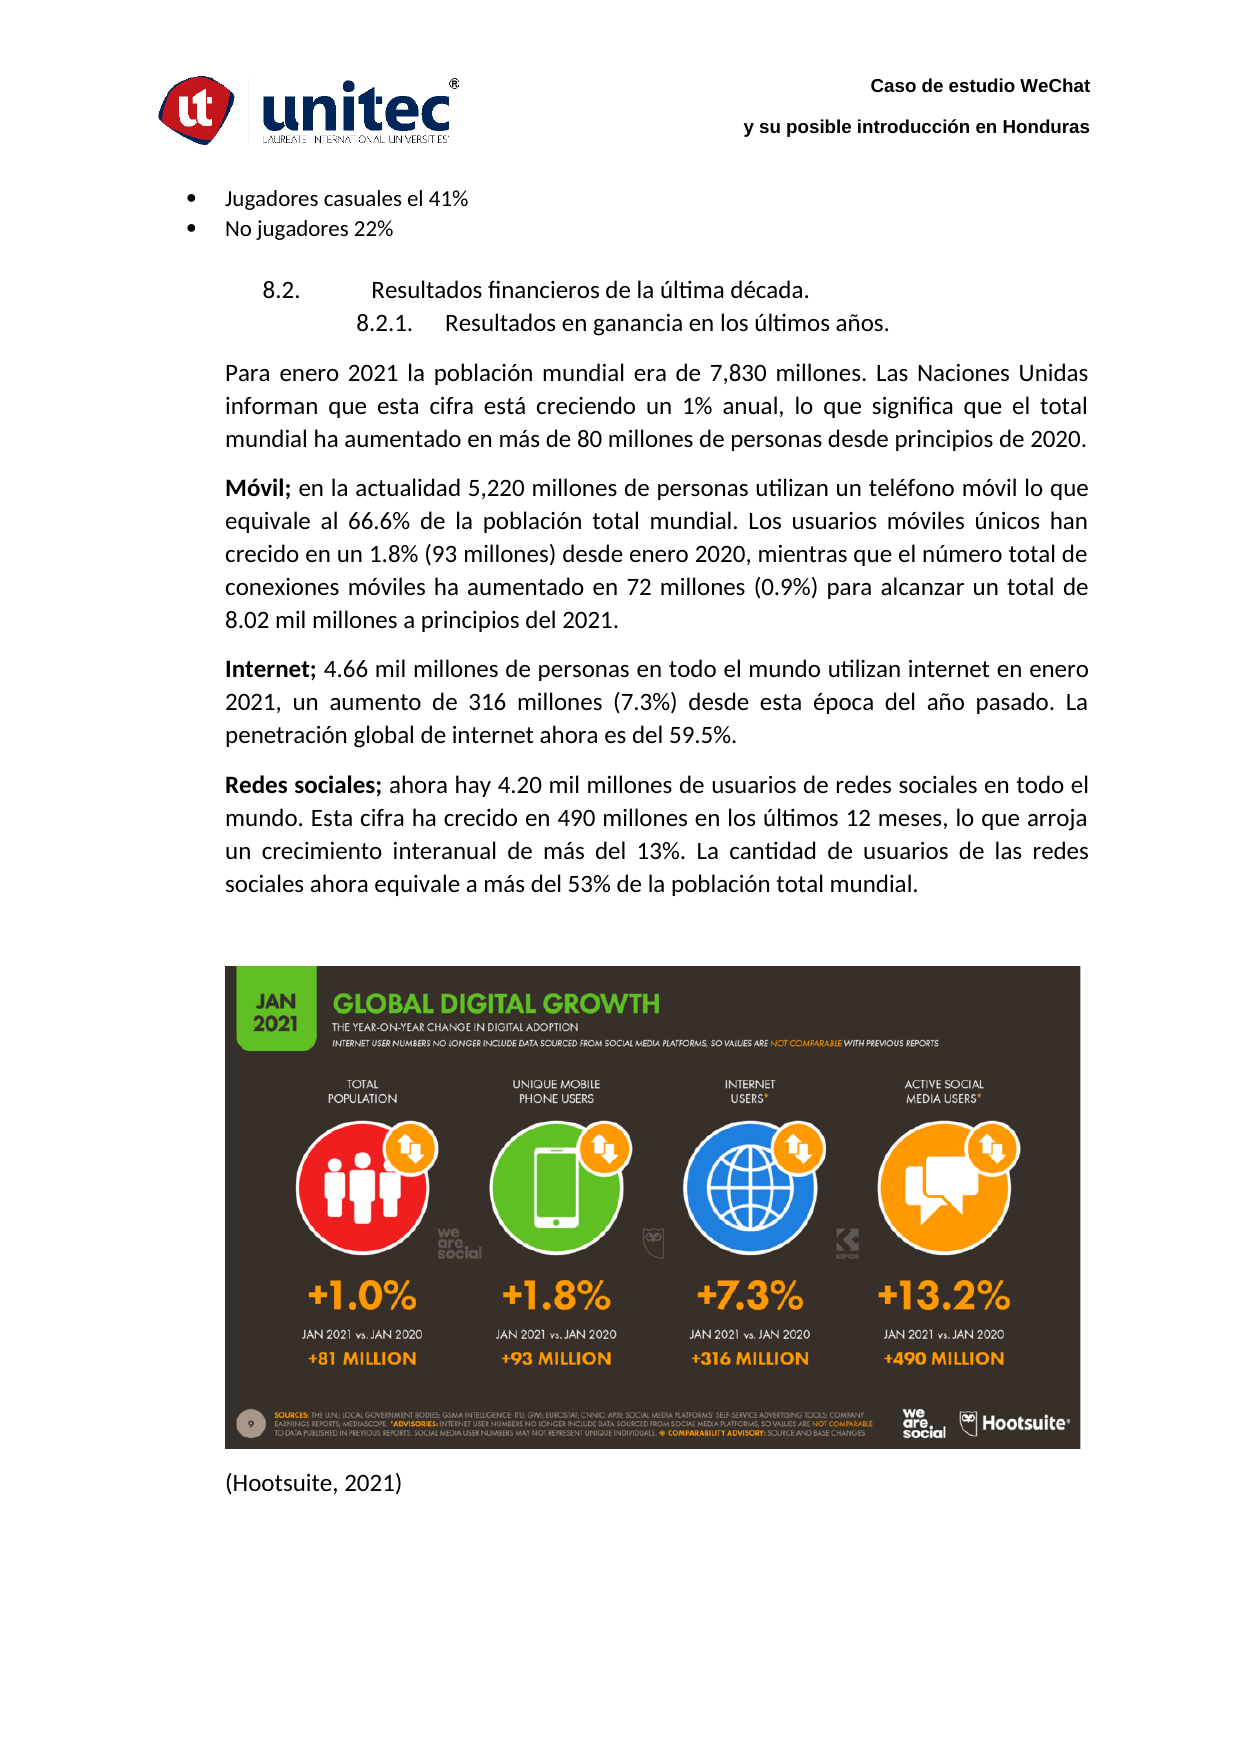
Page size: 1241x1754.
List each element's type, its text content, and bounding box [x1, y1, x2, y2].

text Internet; 4.66 mil millones de personas en todo el mundo utilizan internet en enero 2021, un aumento de 316 millones (7.3%) desde esta época del año pasado. La penetración global de internet ahora es del 59.5%. [225, 653, 1090, 750]
text Para enero 2021 la población mundial era de 7,830 millones. Las Naciones Unidas informan que esta cifra está creciendo un 1% anual, lo que significa que el total mundial ha aumentado en más de 80 millones de personas desde principios de 2020. [225, 357, 1090, 453]
list Resultados en ganancia en los últimos años. [356, 307, 1090, 338]
text (Hootsuite, 2021) [225, 1467, 1090, 1497]
text Móvil; en la actualidad 5,220 millones de personas utilizan un teléfono móvil lo que equivale al 66.6% de la población total mundial. Los usuarios móviles únicos han crecido en un 1.8% (93 millones) desde enero 2020, mientras que el número total de conexiones móviles ha aumentado en 72 millones (0.9%) para alcanzar un total de 8.02 mil millones a principios del 2021. [225, 472, 1090, 634]
picture [225, 966, 1081, 1449]
list No jugadores 22% [187, 214, 1090, 242]
picture [156, 71, 460, 149]
list Resultados financieros de la última década. [262, 274, 1090, 305]
list Jugadores casuales el 41% [187, 184, 1090, 212]
text Redes sociales; ahora hay 4.20 mil millones de usuarios de redes sociales en todo el mundo. Esta cifra ha crecido en 490 millones en los últimos 12 meses, lo que arroja un crecimiento interanual de más del 13%. La cantidad de usuarios de las redes sociales ahora equivale a más del 53% de la población total mundial. [225, 769, 1090, 898]
